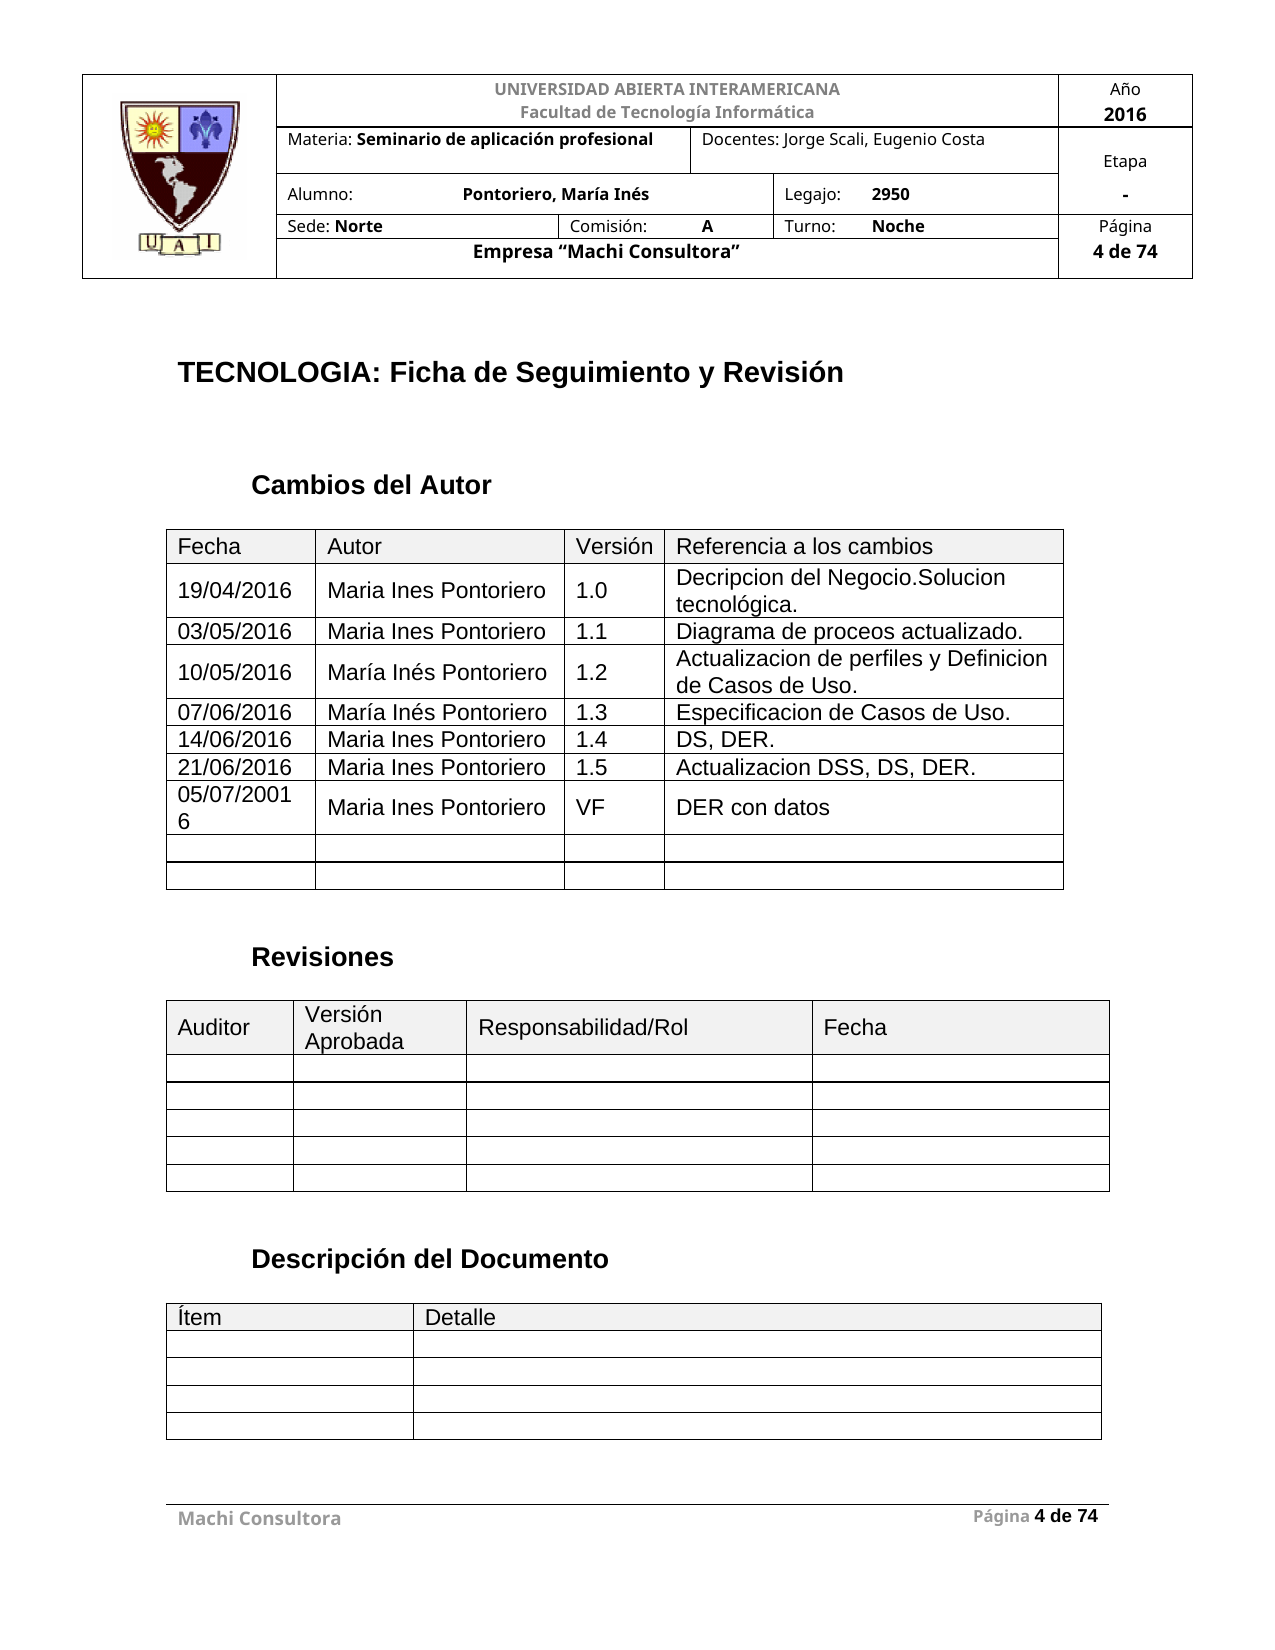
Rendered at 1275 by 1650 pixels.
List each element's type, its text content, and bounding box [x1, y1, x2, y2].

table_cell [813, 1137, 1109, 1163]
table_cell Maria Ines Pontoriero [316, 618, 564, 644]
table_cell 14/06/2016 [167, 726, 315, 753]
table_cell DS, DER. [665, 726, 1063, 753]
table_cell 1.3 [565, 699, 664, 725]
table_header Fecha [813, 1001, 1109, 1054]
subtitle Revisiones [251, 941, 1098, 972]
table_cell [294, 1137, 466, 1163]
table_cell [294, 1083, 466, 1109]
table_cell 05/07/20016 [167, 781, 315, 834]
table_cell [167, 1083, 293, 1109]
table_header Ítem [167, 1304, 413, 1330]
table_cell 1.5 [565, 754, 664, 780]
table_cell [167, 1110, 293, 1136]
table_cell [167, 1358, 413, 1384]
table_cell María Inés Pontoriero [316, 699, 564, 725]
table_cell [467, 1083, 812, 1109]
table_cell 10/05/2016 [167, 645, 315, 698]
table_cell 19/04/2016 [167, 564, 315, 617]
picture [112, 93, 247, 260]
table_cell [565, 863, 664, 889]
table_header Autor [316, 530, 564, 563]
table_cell [167, 863, 315, 889]
table_cell [294, 1055, 466, 1081]
table_cell [813, 1055, 1109, 1081]
table_header Referencia a los cambios [665, 530, 1063, 563]
table_cell Maria Ines Pontoriero [316, 564, 564, 617]
subtitle TECNOLOGIA: Ficha de Seguimiento y Revisión [177, 355, 1098, 389]
table_cell [294, 1110, 466, 1136]
table_cell Maria Ines Pontoriero [316, 726, 564, 753]
table_cell [167, 1386, 413, 1412]
table_cell Especificacion de Casos de Uso. [665, 699, 1063, 725]
table_header Responsabilidad/Rol [467, 1001, 812, 1054]
table_cell [167, 835, 315, 861]
table_cell Actualizacion DSS, DS, DER. [665, 754, 1063, 780]
table_header Versión Aprobada [294, 1001, 466, 1054]
table_cell Maria Ines Pontoriero [316, 754, 564, 780]
table_cell [167, 1413, 413, 1439]
table_cell [414, 1386, 1101, 1412]
table_cell [316, 863, 564, 889]
table_cell 1.4 [565, 726, 664, 753]
table_cell [167, 1137, 293, 1163]
table_cell Decripcion del Negocio.Solucion tecnológica. [665, 564, 1063, 617]
table_cell María Inés Pontoriero [316, 645, 564, 698]
table_cell VF [565, 781, 664, 834]
table_header Versión [565, 530, 664, 563]
table_cell 1.1 [565, 618, 664, 644]
table_cell [467, 1055, 812, 1081]
table_cell [813, 1110, 1109, 1136]
table_cell [813, 1165, 1109, 1191]
table_cell Diagrama de proceos actualizado. [665, 618, 1063, 644]
subtitle Descripción del Documento [251, 1243, 1098, 1274]
table_cell [167, 1165, 293, 1191]
table_cell Actualizacion de perfiles y Definicion de Casos de Uso. [665, 645, 1063, 698]
table_cell 1.2 [565, 645, 664, 698]
table_cell 1.0 [565, 564, 664, 617]
table_cell 03/05/2016 [167, 618, 315, 644]
table_cell [167, 1331, 413, 1357]
table_cell [813, 1083, 1109, 1109]
table_cell [414, 1331, 1101, 1357]
table_cell Maria Ines Pontoriero [316, 781, 564, 834]
table_cell DER con datos [665, 781, 1063, 834]
table_cell [665, 835, 1063, 861]
table_header Fecha [167, 530, 315, 563]
table_cell 07/06/2016 [167, 699, 315, 725]
table_cell [467, 1137, 812, 1163]
subtitle Cambios del Autor [251, 469, 1098, 500]
table_cell [565, 835, 664, 861]
table_header Detalle [414, 1304, 1101, 1330]
table_cell 21/06/2016 [167, 754, 315, 780]
table_cell [414, 1358, 1101, 1384]
table_cell [167, 1055, 293, 1081]
table_cell [294, 1165, 466, 1191]
table_header Auditor [167, 1001, 293, 1054]
table_cell [467, 1110, 812, 1136]
table_cell [414, 1413, 1101, 1439]
table_cell [316, 835, 564, 861]
table_cell [467, 1165, 812, 1191]
table_cell [665, 863, 1063, 889]
